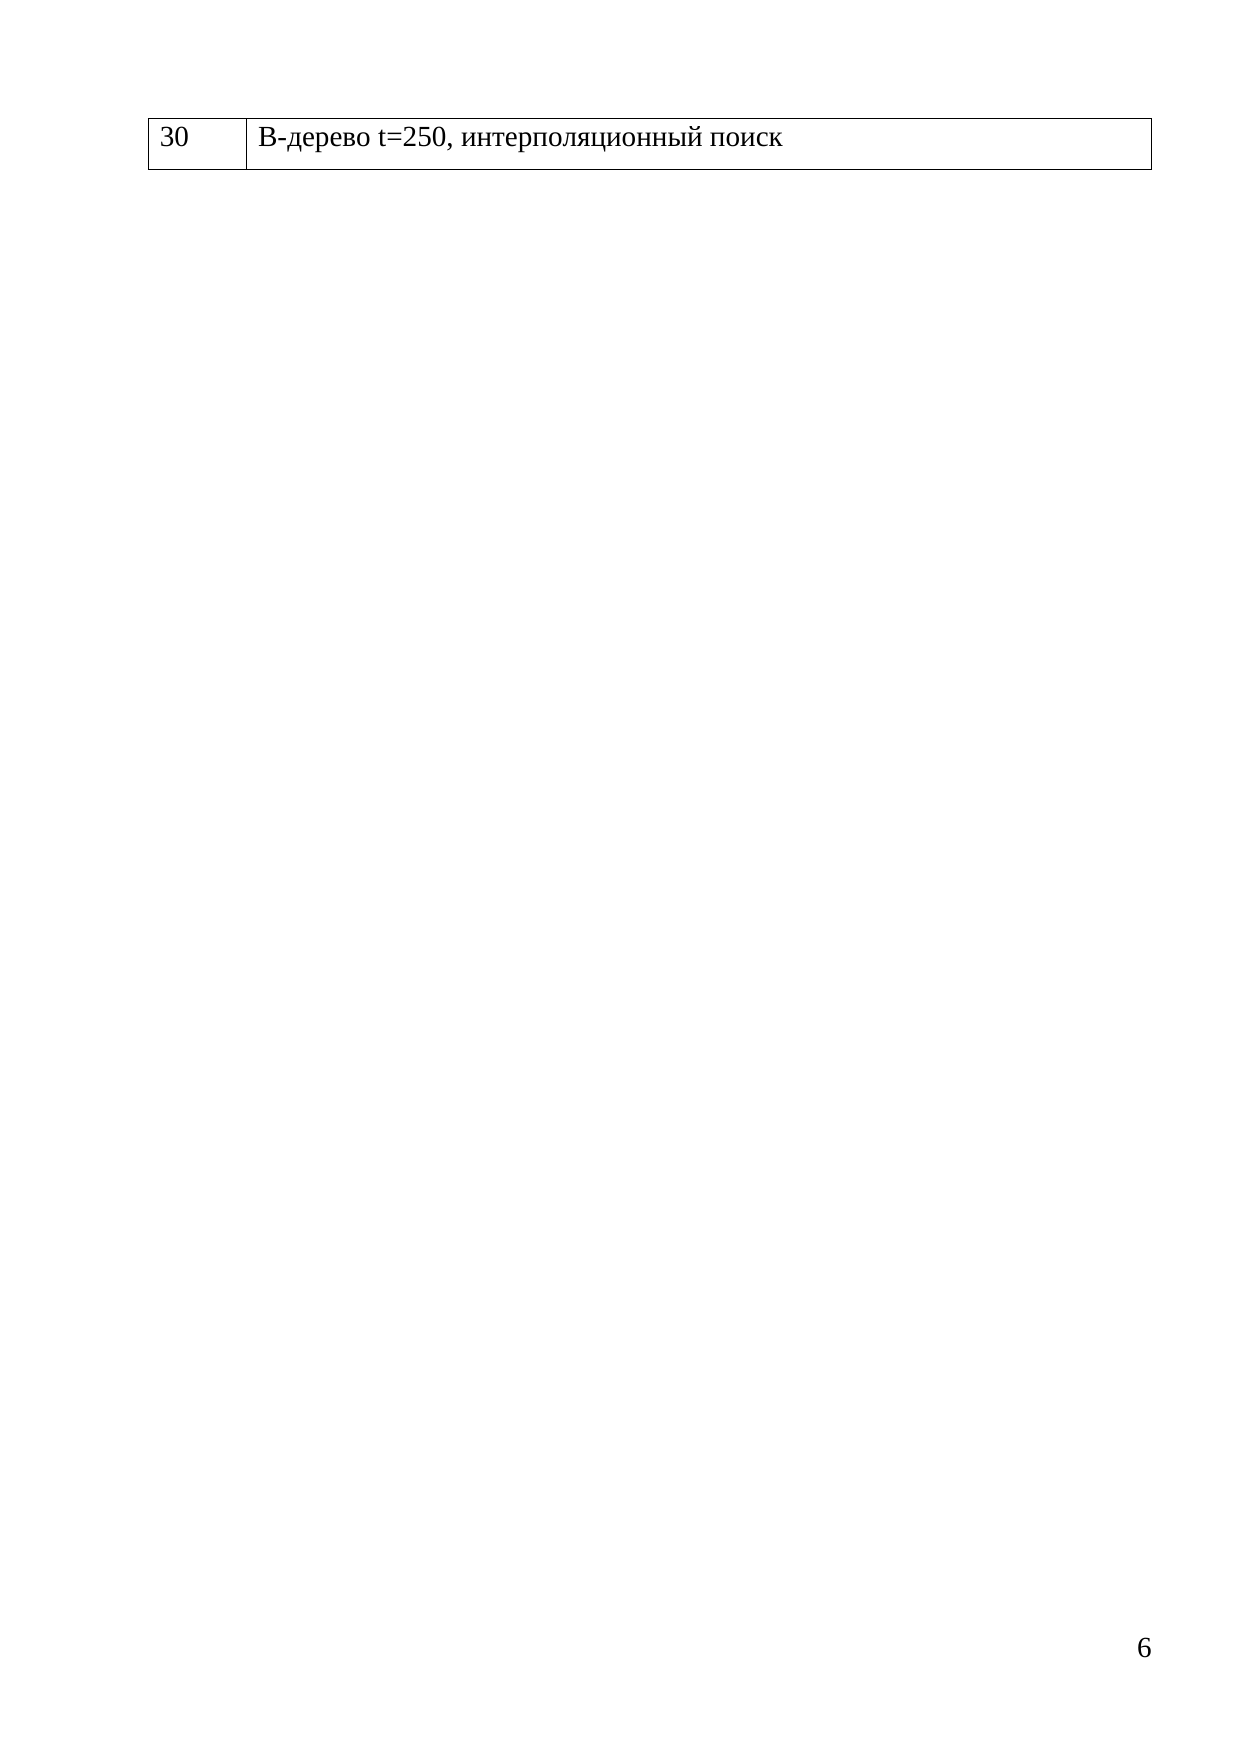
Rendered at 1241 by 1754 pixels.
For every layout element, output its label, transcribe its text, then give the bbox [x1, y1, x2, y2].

table_cell 30 [149, 119, 246, 169]
table_cell B-дерево t=250, интерполяционный поиск [247, 119, 1151, 169]
